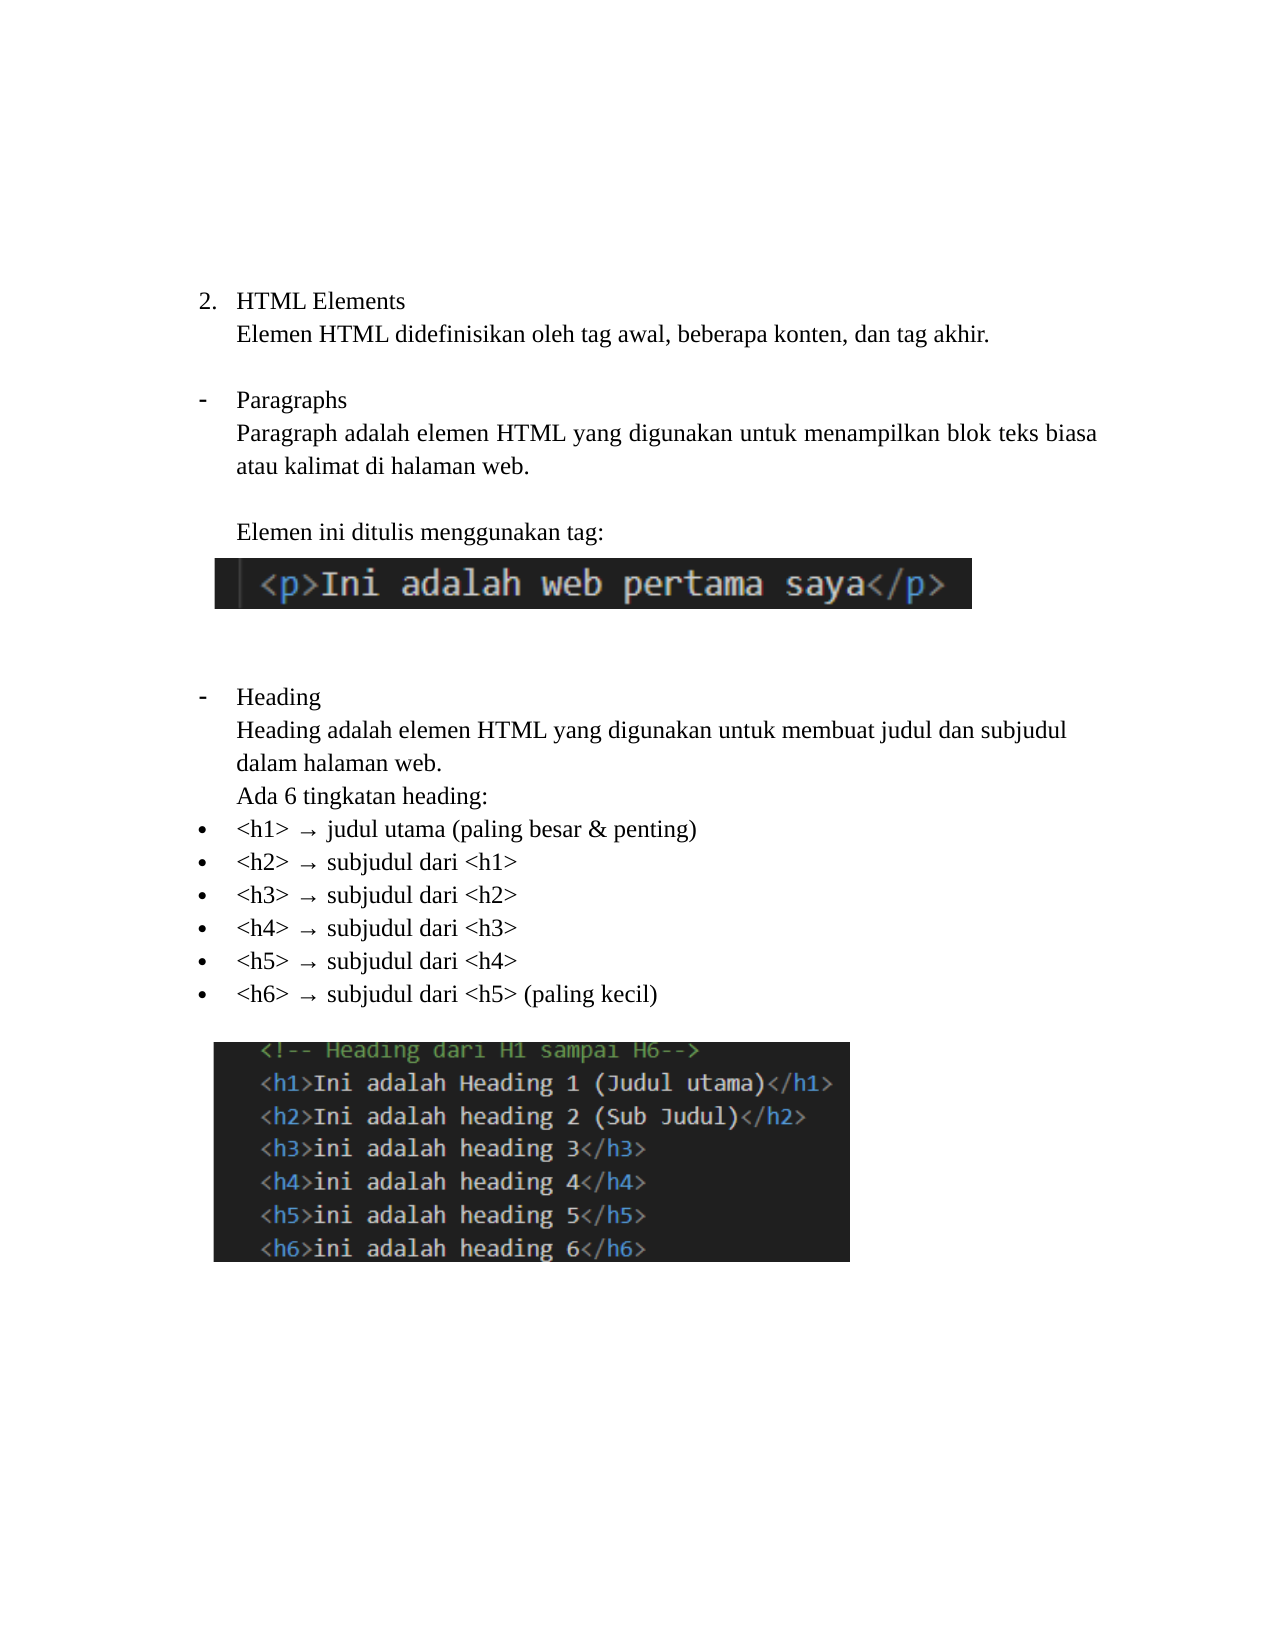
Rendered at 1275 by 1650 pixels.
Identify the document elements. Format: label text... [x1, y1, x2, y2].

list Paragraph adalah elemen HTML yang digunakan untuk menampilkan blok teks biasa atau kalimat di halaman web. [236, 418, 1098, 480]
list <h5> → subjudul dari <h4> [199, 946, 1098, 975]
list <h4> → subjudul dari <h3> [199, 913, 1098, 942]
list HTML Elements [199, 286, 1098, 315]
picture [212, 558, 972, 607]
list <h6> → subjudul dari <h5> (paling kecil) [199, 979, 1098, 1008]
list Heading adalah elemen HTML yang digunakan untuk membuat judul dan subjudul dalam halaman web. Ada 6 tingkatan heading: [236, 715, 1098, 810]
list Elemen ini ditulis menggunakan tag: [236, 484, 1098, 546]
list Elemen HTML didefinisikan oleh tag awal, beberapa konten, dan tag akhir. [236, 319, 1098, 348]
list <h2> → subjudul dari <h1> [199, 847, 1098, 876]
picture [212, 1042, 850, 1261]
list <h1> → judul utama (paling besar & penting) [199, 814, 1098, 843]
list <h3> → subjudul dari <h2> [199, 880, 1098, 909]
list Paragraphs [199, 385, 1098, 414]
list Heading [199, 682, 1098, 711]
